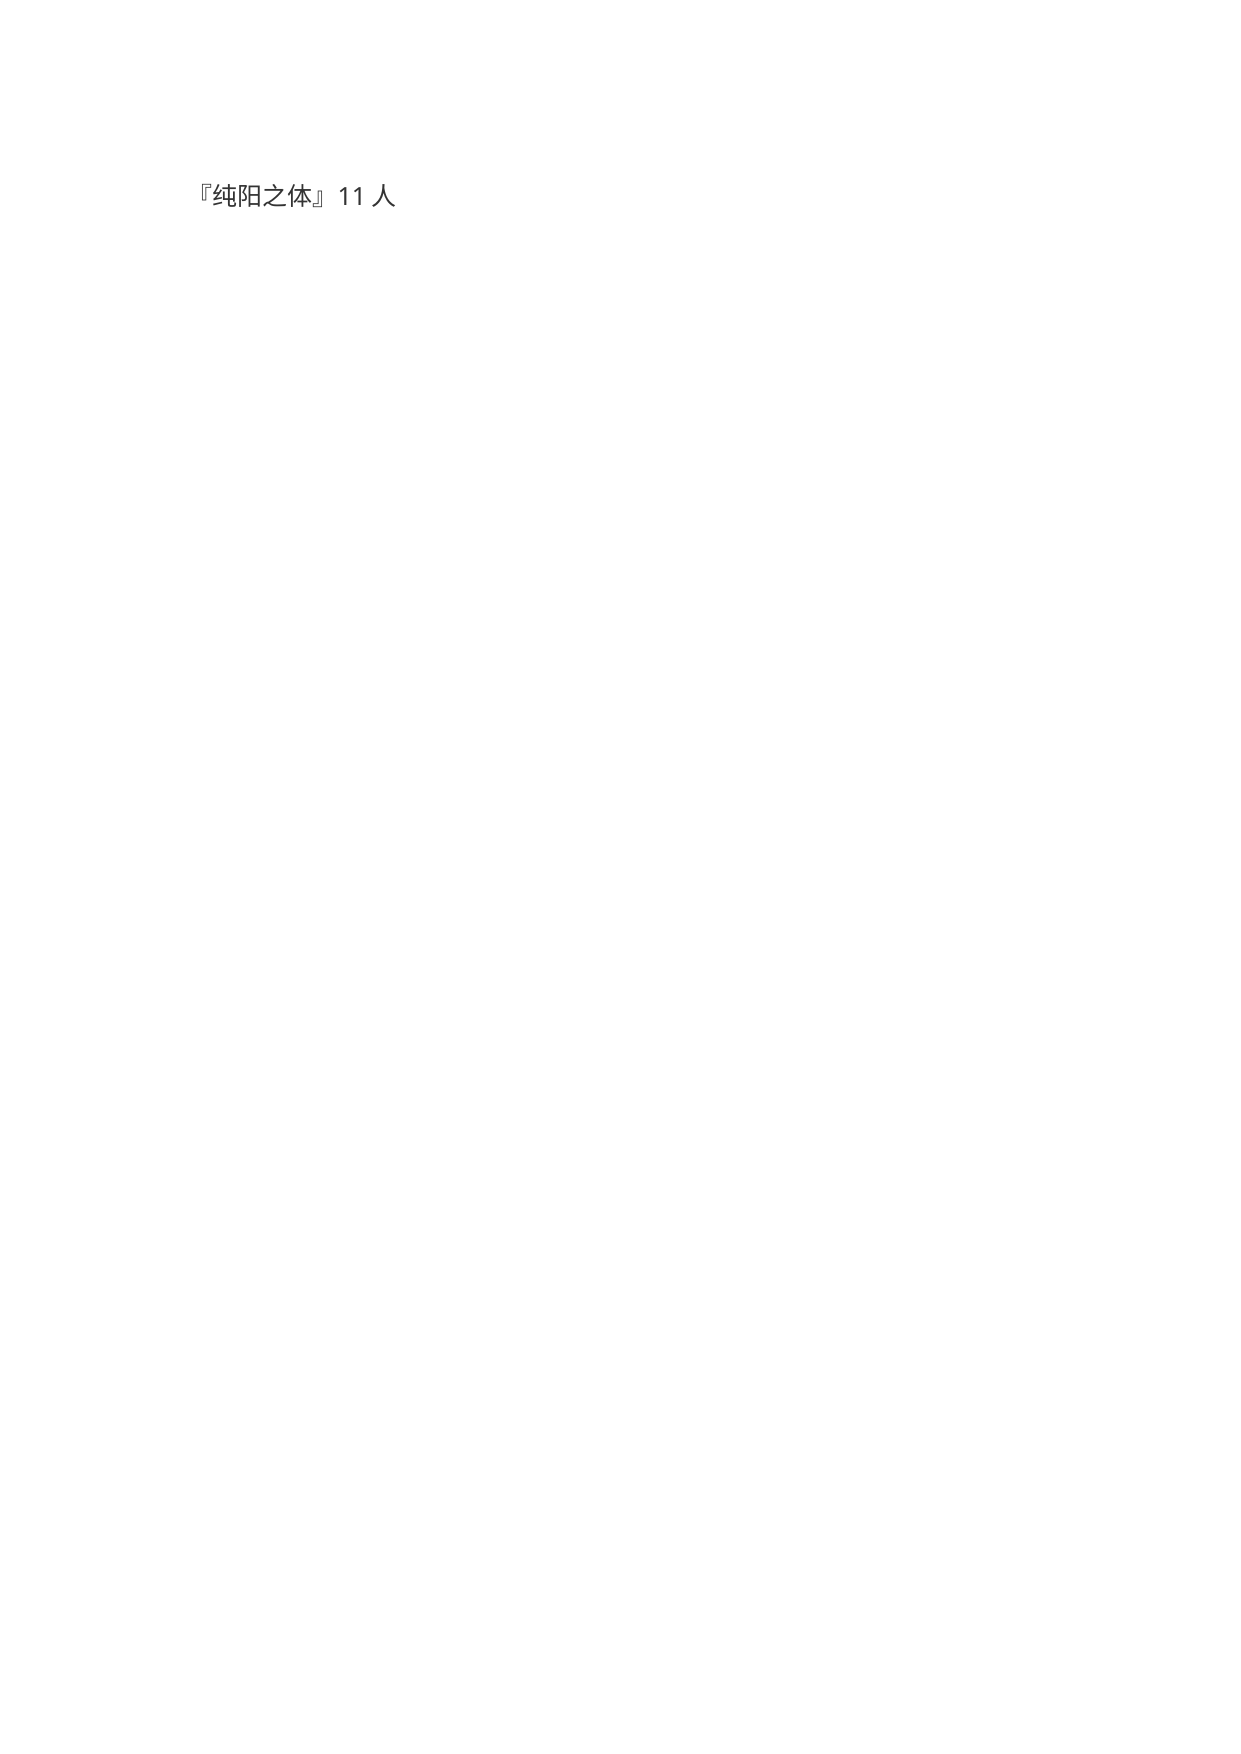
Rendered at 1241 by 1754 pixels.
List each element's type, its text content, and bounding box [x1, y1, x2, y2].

text 『纯阳之体』11人 [187, 162, 1053, 227]
